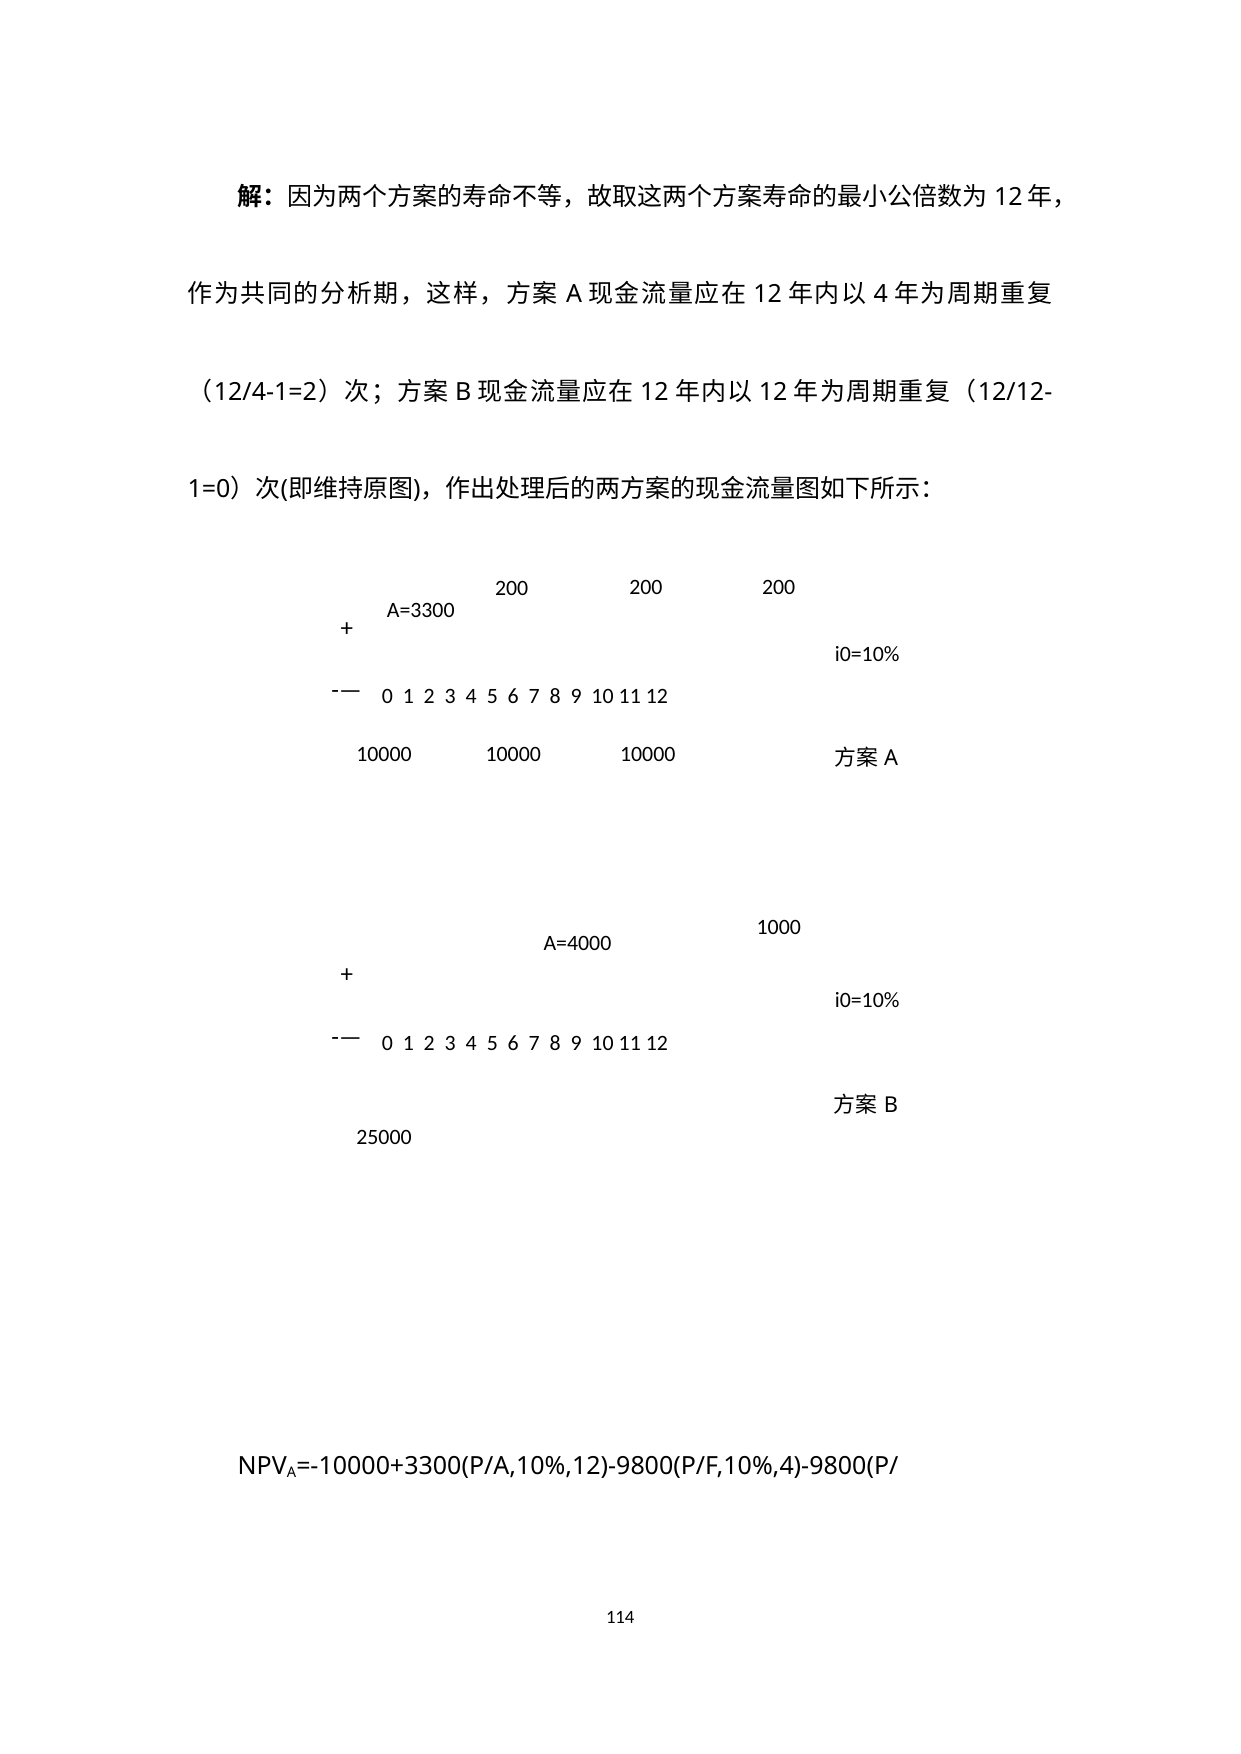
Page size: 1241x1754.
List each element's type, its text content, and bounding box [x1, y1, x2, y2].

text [187, 1432, 1053, 1497]
text 解：因为两个方案的寿命不等，故取这两个方案寿命的最小公倍数为12年，作为共同的分析期，这样，方案A现金流量应在12年内以4年为周期重复（12/4-1=2）次；方案B现金流量应在12年内以12年为周期重复（12/12-1=0）次(即维持原图)，作出处理后的两方案的现金流量图如下所示： [187, 162, 1053, 519]
